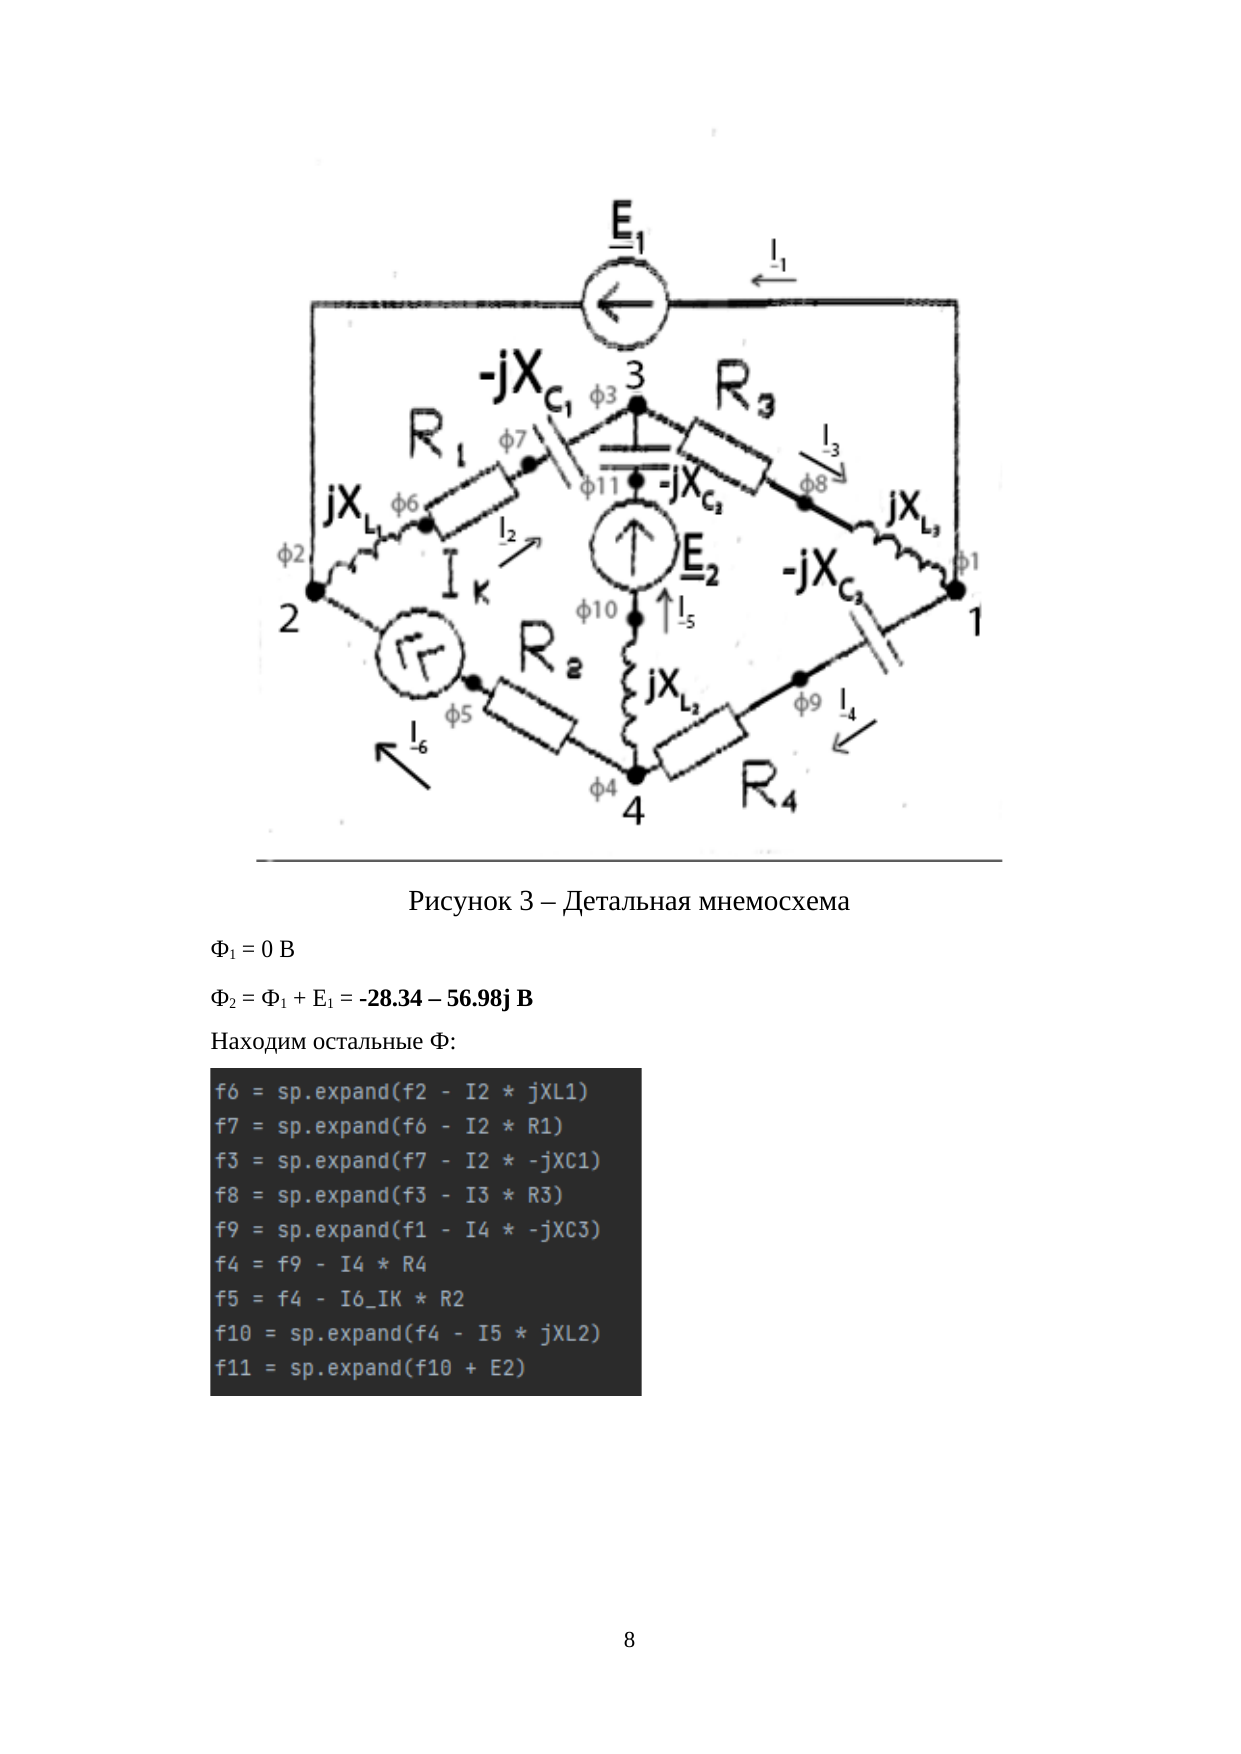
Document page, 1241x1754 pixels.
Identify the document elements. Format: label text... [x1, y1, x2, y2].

picture [210, 1068, 642, 1396]
text Находим остальные Ф: [135, 1026, 1188, 1054]
text Рисунок 3 – Детальная мнемосхема [135, 883, 1123, 917]
text Ф1 = 0 В [135, 934, 466, 963]
text Ф2 = Ф1 + E1 = -28.34 – 56.98j В [135, 983, 1188, 1012]
picture [256, 112, 1003, 862]
